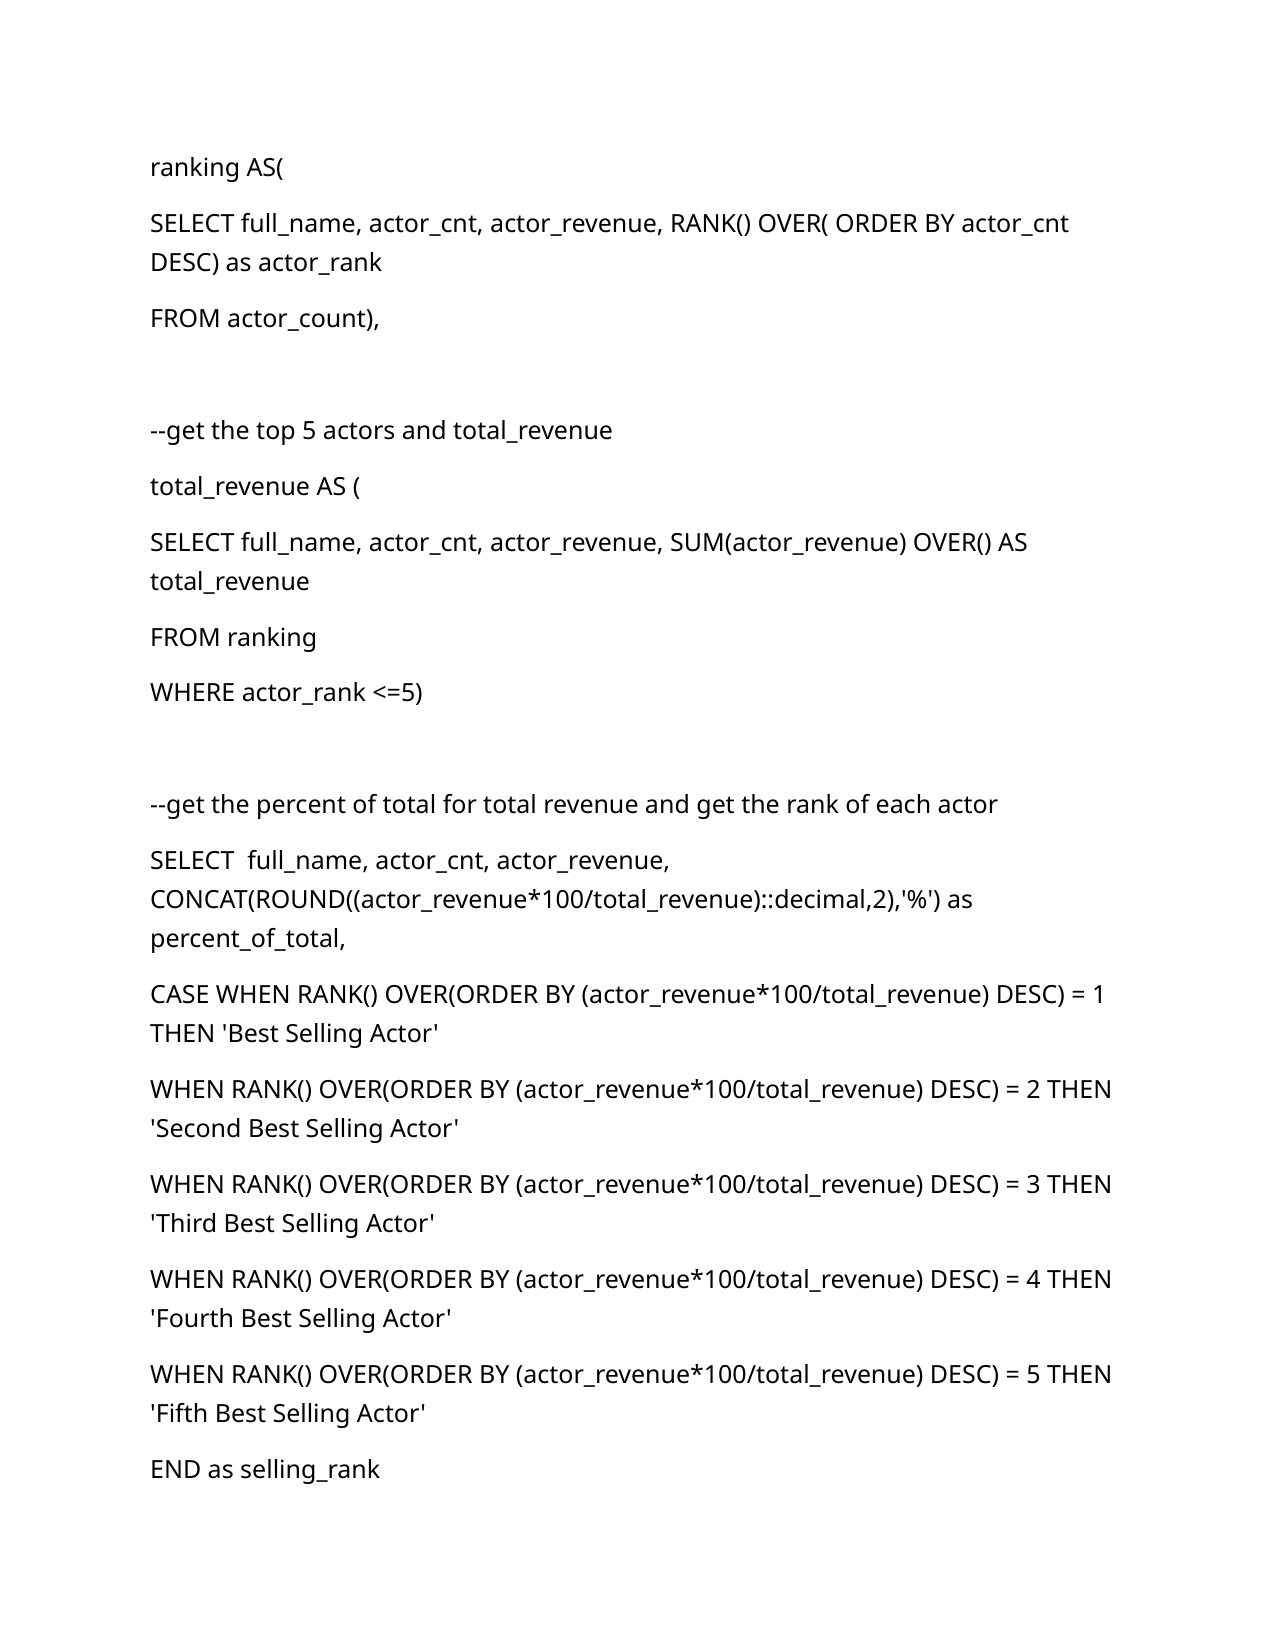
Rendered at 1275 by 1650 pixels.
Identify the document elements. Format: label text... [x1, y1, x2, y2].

text SELECT full_name, actor_cnt, actor_revenue, SUM(actor_revenue) OVER() AS total_revenue [150, 524, 1125, 597]
text WHEN RANK() OVER(ORDER BY (actor_revenue*100/total_revenue) DESC) = 3 THEN 'Third Best Selling Actor' [150, 1167, 1125, 1240]
text FROM ranking [150, 619, 1125, 653]
text WHERE actor_rank <=5) [150, 675, 1125, 709]
text total_revenue AS ( [150, 468, 1125, 502]
text SELECT full_name, actor_cnt, actor_revenue, RANK() OVER( ORDER BY actor_cnt DESC) as actor_rank [150, 206, 1125, 279]
text WHEN RANK() OVER(ORDER BY (actor_revenue*100/total_revenue) DESC) = 5 THEN 'Fifth Best Selling Actor' [150, 1357, 1125, 1430]
text SELECT full_name, actor_cnt, actor_revenue, CONCAT(ROUND((actor_revenue*100/total_revenue)::decimal,2),'%') as percent_of_total, [150, 842, 1125, 955]
text --get the percent of total for total revenue and get the rank of each actor [150, 787, 1125, 821]
text FROM actor_count), [150, 301, 1125, 335]
text CASE WHEN RANK() OVER(ORDER BY (actor_revenue*100/total_revenue) DESC) = 1 THEN 'Best Selling Actor' [150, 977, 1125, 1050]
text WHEN RANK() OVER(ORDER BY (actor_revenue*100/total_revenue) DESC) = 4 THEN 'Fourth Best Selling Actor' [150, 1262, 1125, 1335]
text ranking AS( [150, 150, 1125, 184]
text END as selling_rank [150, 1452, 1125, 1486]
text --get the top 5 actors and total_revenue [150, 412, 1125, 447]
text WHEN RANK() OVER(ORDER BY (actor_revenue*100/total_revenue) DESC) = 2 THEN 'Second Best Selling Actor' [150, 1072, 1125, 1145]
